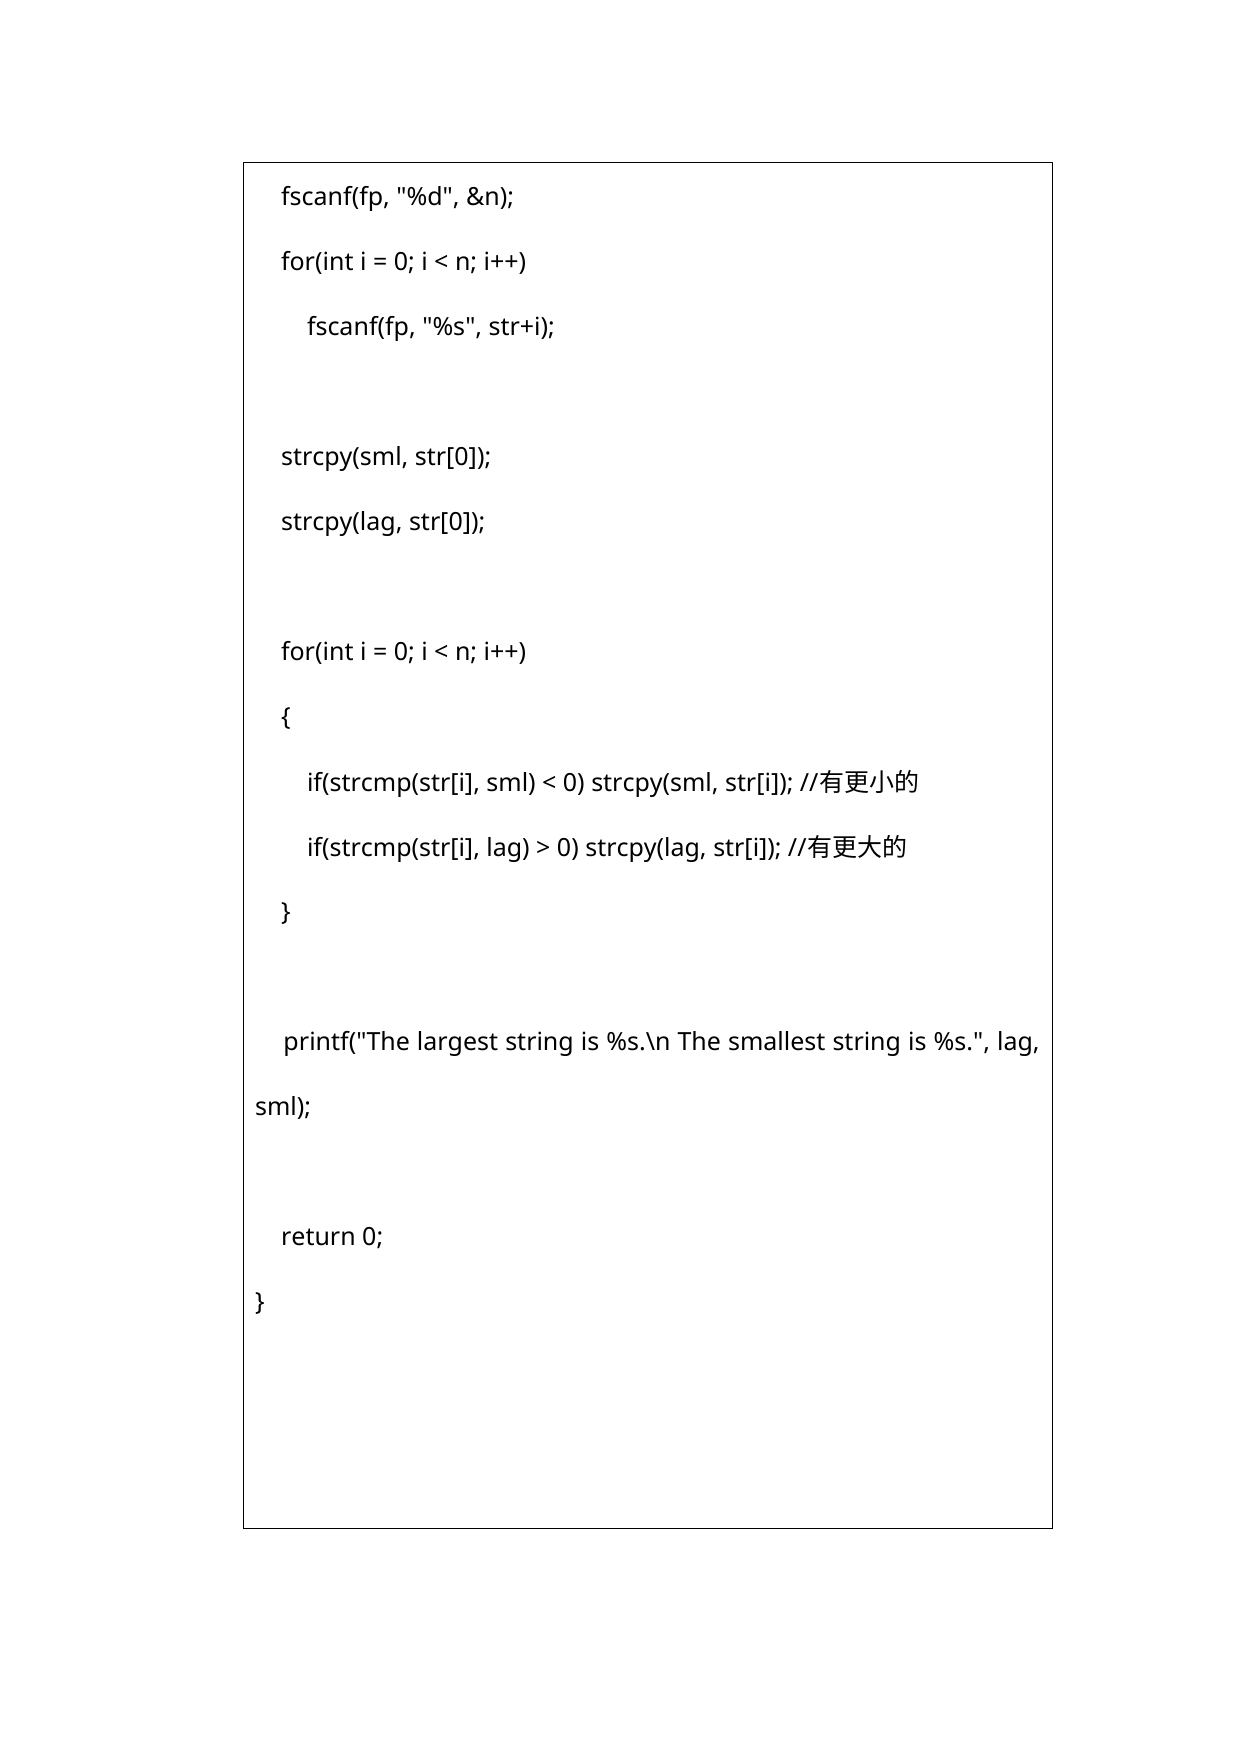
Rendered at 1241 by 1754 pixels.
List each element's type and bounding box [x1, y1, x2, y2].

table_header [244, 163, 1052, 1528]
